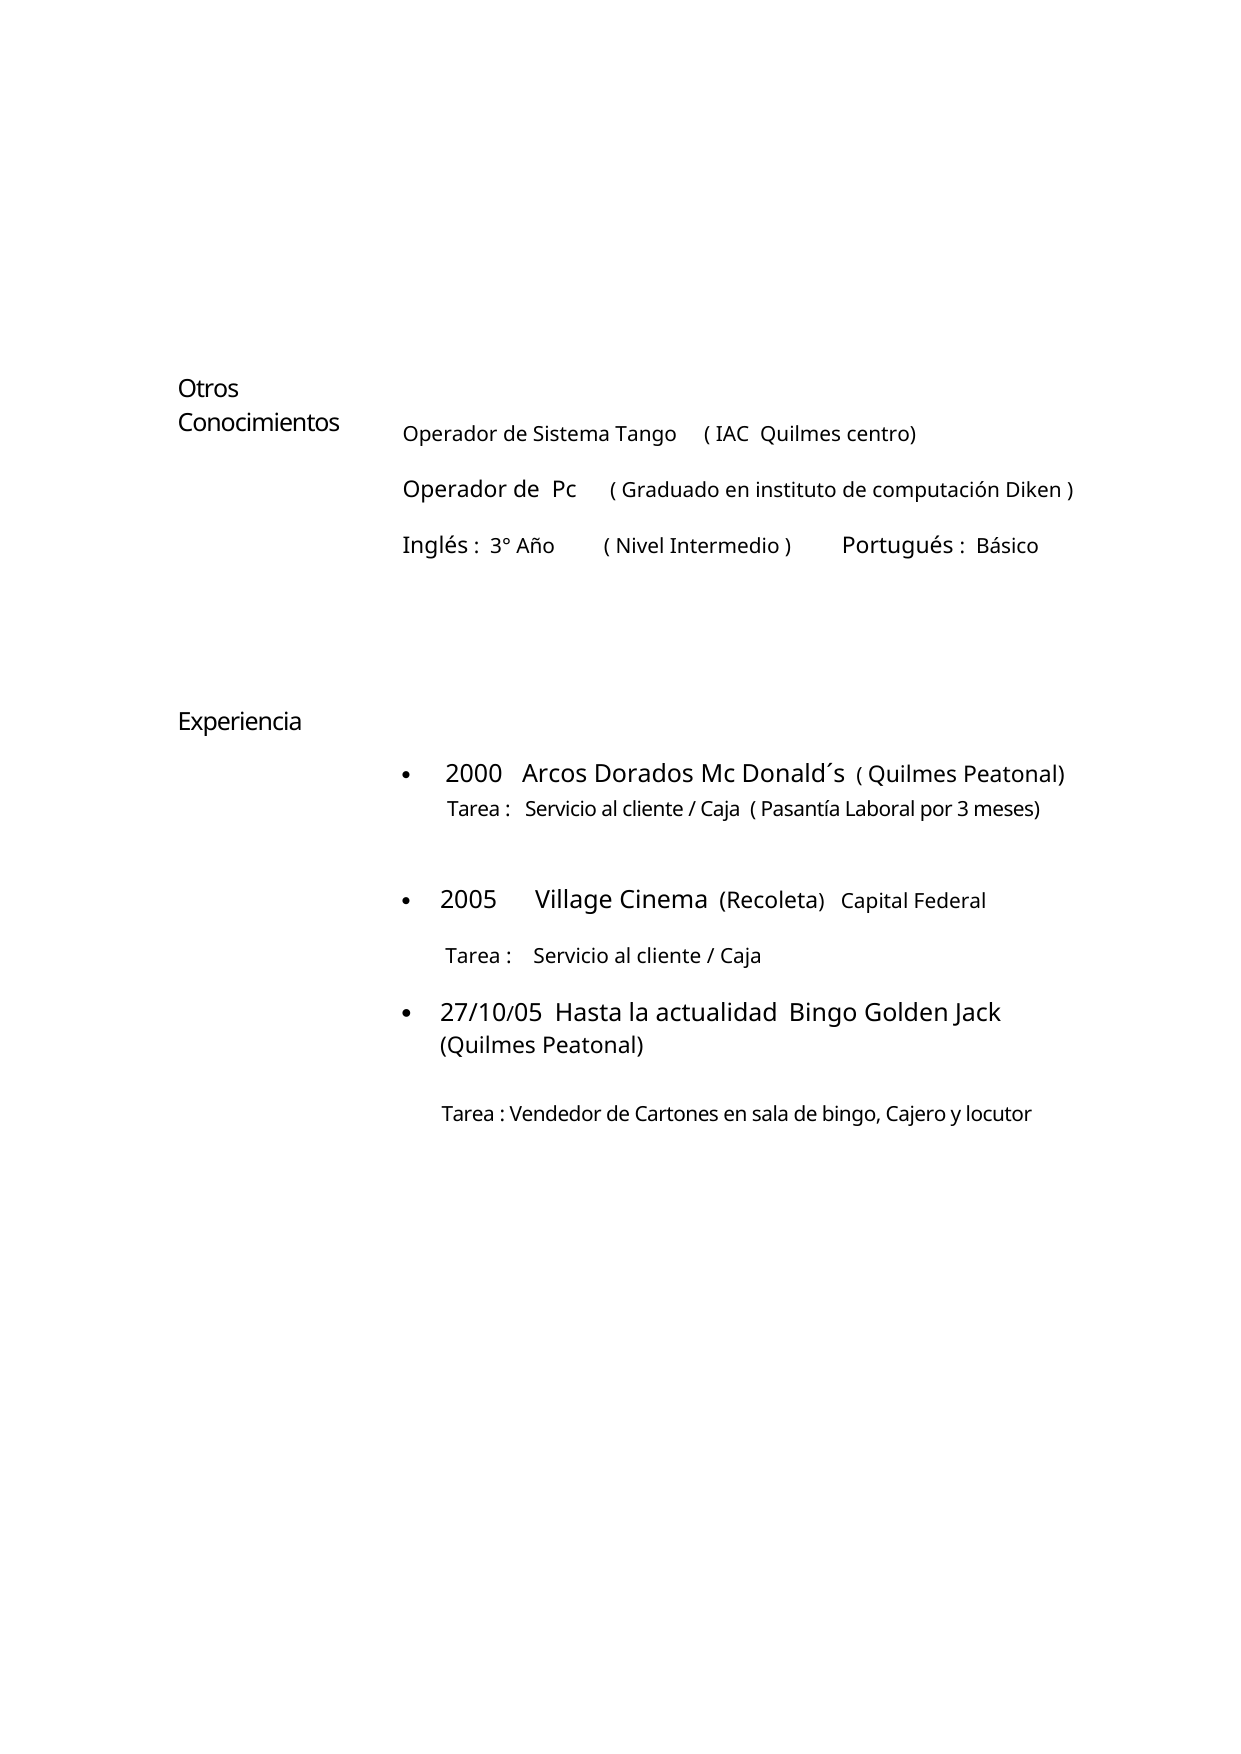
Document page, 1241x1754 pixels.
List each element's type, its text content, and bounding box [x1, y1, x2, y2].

table_header 2000 Arcos Dorados Mc Donald´s ( Quilmes Peatonal) Tarea : Servicio al cliente / Caja ( Pasantía Laboral por 3 meses) 2005 Village Cinema (Recoleta) Capital Federal Tarea : Servicio al cliente / Caja 27/10/05 Hasta la actualidad Bingo Golden Jack (Quilmes Peatonal) Tarea : Vendedor de Cartones en sala de bingo, Cajero y locutor [391, 624, 1122, 1133]
table_header Operador de Sistema Tango ( IAC Quilmes centro) Operador de Pc ( Graduado en instituto de computación Diken ) Inglés : 3° Año ( Nivel Intermedio ) Portugués : Básico [391, 234, 1122, 566]
table_header Otros Conocimientos [166, 234, 391, 566]
table_header Experiencia [166, 624, 391, 1133]
